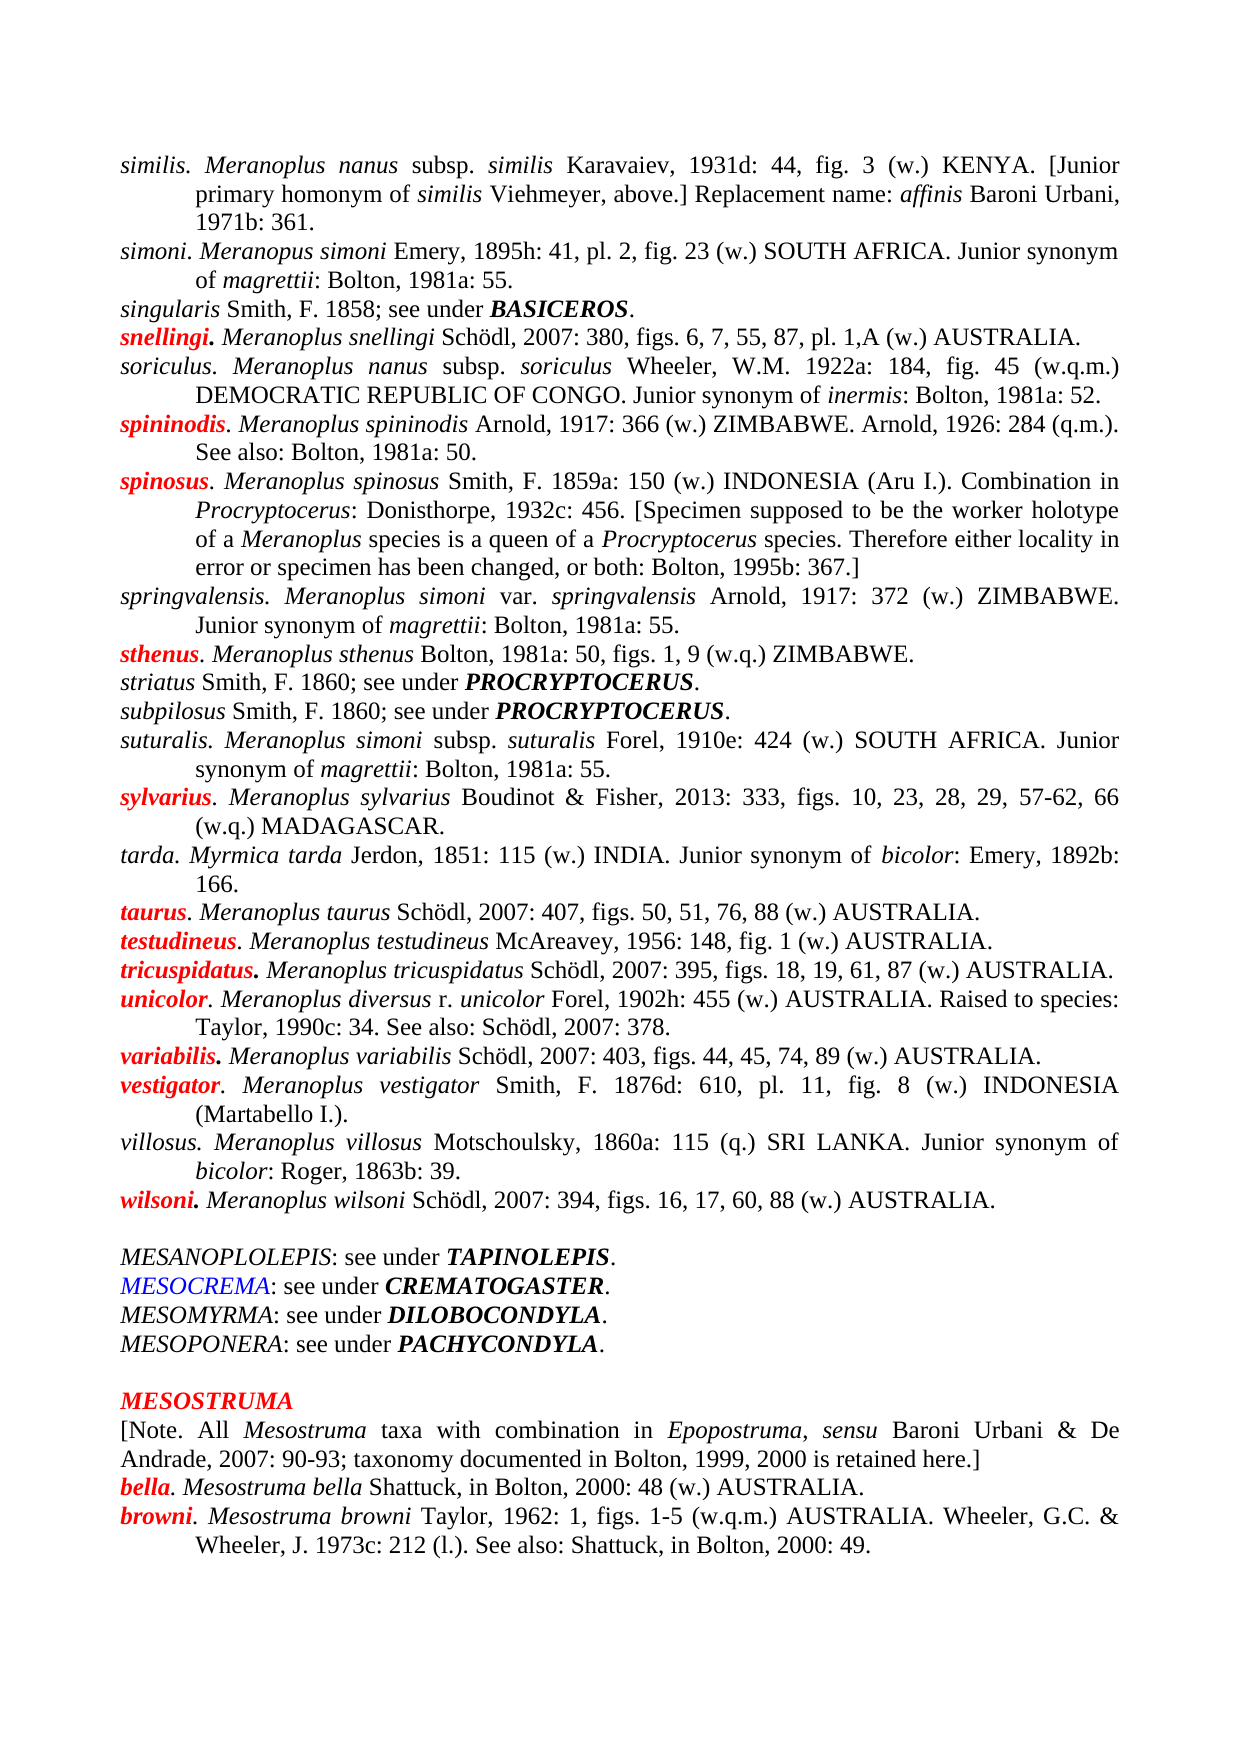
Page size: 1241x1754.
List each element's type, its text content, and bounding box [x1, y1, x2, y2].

text subpilosus Smith, F. 1860; see under PROCRYPTOCERUS. [120, 696, 1120, 725]
text simoni. Meranopus simoni Emery, 1895h: 41, pl. 2, fig. 23 (w.) SOUTH AFRICA. Junior synonym of magrettii: Bolton, 1981a: 55. [120, 236, 1120, 294]
text variabilis. Meranoplus variabilis Schödl, 2007: 403, figs. 44, 45, 74, 89 (w.) AUSTRALIA. [120, 1041, 1120, 1070]
text similis. Meranoplus nanus subsp. similis Karavaiev, 1931d: 44, fig. 3 (w.) KENYA. [Junior primary homonym of similis Viehmeyer, above.] Replacement name: affinis Baroni Urbani, 1971b: 361. [120, 150, 1120, 236]
text unicolor. Meranoplus diversus r. unicolor Forel, 1902h: 455 (w.) AUSTRALIA. Raised to species: Taylor, 1990c: 34. See also: Schödl, 2007: 378. [120, 984, 1120, 1041]
text soriculus. Meranoplus nanus subsp. soriculus Wheeler, W.M. 1922a: 184, fig. 45 (w.q.m.) DEMOCRATIC REPUBLIC OF CONGO. Junior synonym of inermis: Bolton, 1981a: 52. [120, 351, 1120, 409]
text sylvarius. Meranoplus sylvarius Boudinot & Fisher, 2013: 333, figs. 10, 23, 28, 29, 57-62, 66 (w.q.) MADAGASCAR. [120, 782, 1120, 840]
text taurus. Meranoplus taurus Schödl, 2007: 407, figs. 50, 51, 76, 88 (w.) AUSTRALIA. [120, 897, 1120, 926]
text MESOPONERA: see under PACHYCONDYLA. [120, 1329, 1120, 1357]
text browni. Mesostruma browni Taylor, 1962: 1, figs. 1-5 (w.q.m.) AUSTRALIA. Wheeler, G.C. & Wheeler, J. 1973c: 212 (l.). See also: Shattuck, in Bolton, 2000: 49. [120, 1501, 1120, 1559]
text tarda. Myrmica tarda Jerdon, 1851: 115 (w.) INDIA. Junior synonym of bicolor: Emery, 1892b: 166. [120, 840, 1120, 897]
text sthenus. Meranoplus sthenus Bolton, 1981a: 50, figs. 1, 9 (w.q.) ZIMBABWE. [120, 639, 1120, 667]
text vestigator. Meranoplus vestigator Smith, F. 1876d: 610, pl. 11, fig. 8 (w.) INDONESIA (Martabello I.). [120, 1070, 1120, 1127]
text bella. Mesostruma bella Shattuck, in Bolton, 2000: 48 (w.) AUSTRALIA. [120, 1472, 1120, 1501]
text snellingi. Meranoplus snellingi Schödl, 2007: 380, figs. 6, 7, 55, 87, pl. 1,A (w.) AUSTRALIA. [120, 322, 1120, 351]
text [Note. All Mesostruma taxa with combination in Epopostruma, sensu Baroni Urbani & De Andrade, 2007: 90-93; taxonomy documented in Bolton, 1999, 2000 is retained here.] [120, 1415, 1120, 1472]
text wilsoni. Meranoplus wilsoni Schödl, 2007: 394, figs. 16, 17, 60, 88 (w.) AUSTRALIA. [120, 1185, 1120, 1214]
text spininodis. Meranoplus spininodis Arnold, 1917: 366 (w.) ZIMBABWE. Arnold, 1926: 284 (q.m.). See also: Bolton, 1981a: 50. [120, 409, 1120, 466]
text springvalensis. Meranoplus simoni var. springvalensis Arnold, 1917: 372 (w.) ZIMBABWE. Junior synonym of magrettii: Bolton, 1981a: 55. [120, 581, 1120, 639]
text MESOSTRUMA [120, 1386, 1120, 1415]
text MESANOPLOLEPIS: see under TAPINOLEPIS. [120, 1242, 1120, 1271]
text singularis Smith, F. 1858; see under BASICEROS. [120, 294, 1120, 322]
text striatus Smith, F. 1860; see under PROCRYPTOCERUS. [120, 667, 1120, 696]
text spinosus. Meranoplus spinosus Smith, F. 1859a: 150 (w.) INDONESIA (Aru I.). Combination in Procryptocerus: Donisthorpe, 1932c: 456. [Specimen supposed to be the worker holotype of a Meranoplus species is a queen of a Procryptocerus species. Therefore either locality in error or specimen has been changed, or both: Bolton, 1995b: 367.] [120, 466, 1120, 581]
text testudineus. Meranoplus testudineus McAreavey, 1956: 148, fig. 1 (w.) AUSTRALIA. [120, 926, 1120, 955]
text tricuspidatus. Meranoplus tricuspidatus Schödl, 2007: 395, figs. 18, 19, 61, 87 (w.) AUSTRALIA. [120, 955, 1120, 984]
text MESOCREMA: see under CREMATOGASTER. [120, 1271, 1120, 1300]
text suturalis. Meranoplus simoni subsp. suturalis Forel, 1910e: 424 (w.) SOUTH AFRICA. Junior synonym of magrettii: Bolton, 1981a: 55. [120, 725, 1120, 782]
text MESOMYRMA: see under DILOBOCONDYLA. [120, 1300, 1120, 1329]
text villosus. Meranoplus villosus Motschoulsky, 1860a: 115 (q.) SRI LANKA. Junior synonym of bicolor: Roger, 1863b: 39. [120, 1127, 1120, 1185]
